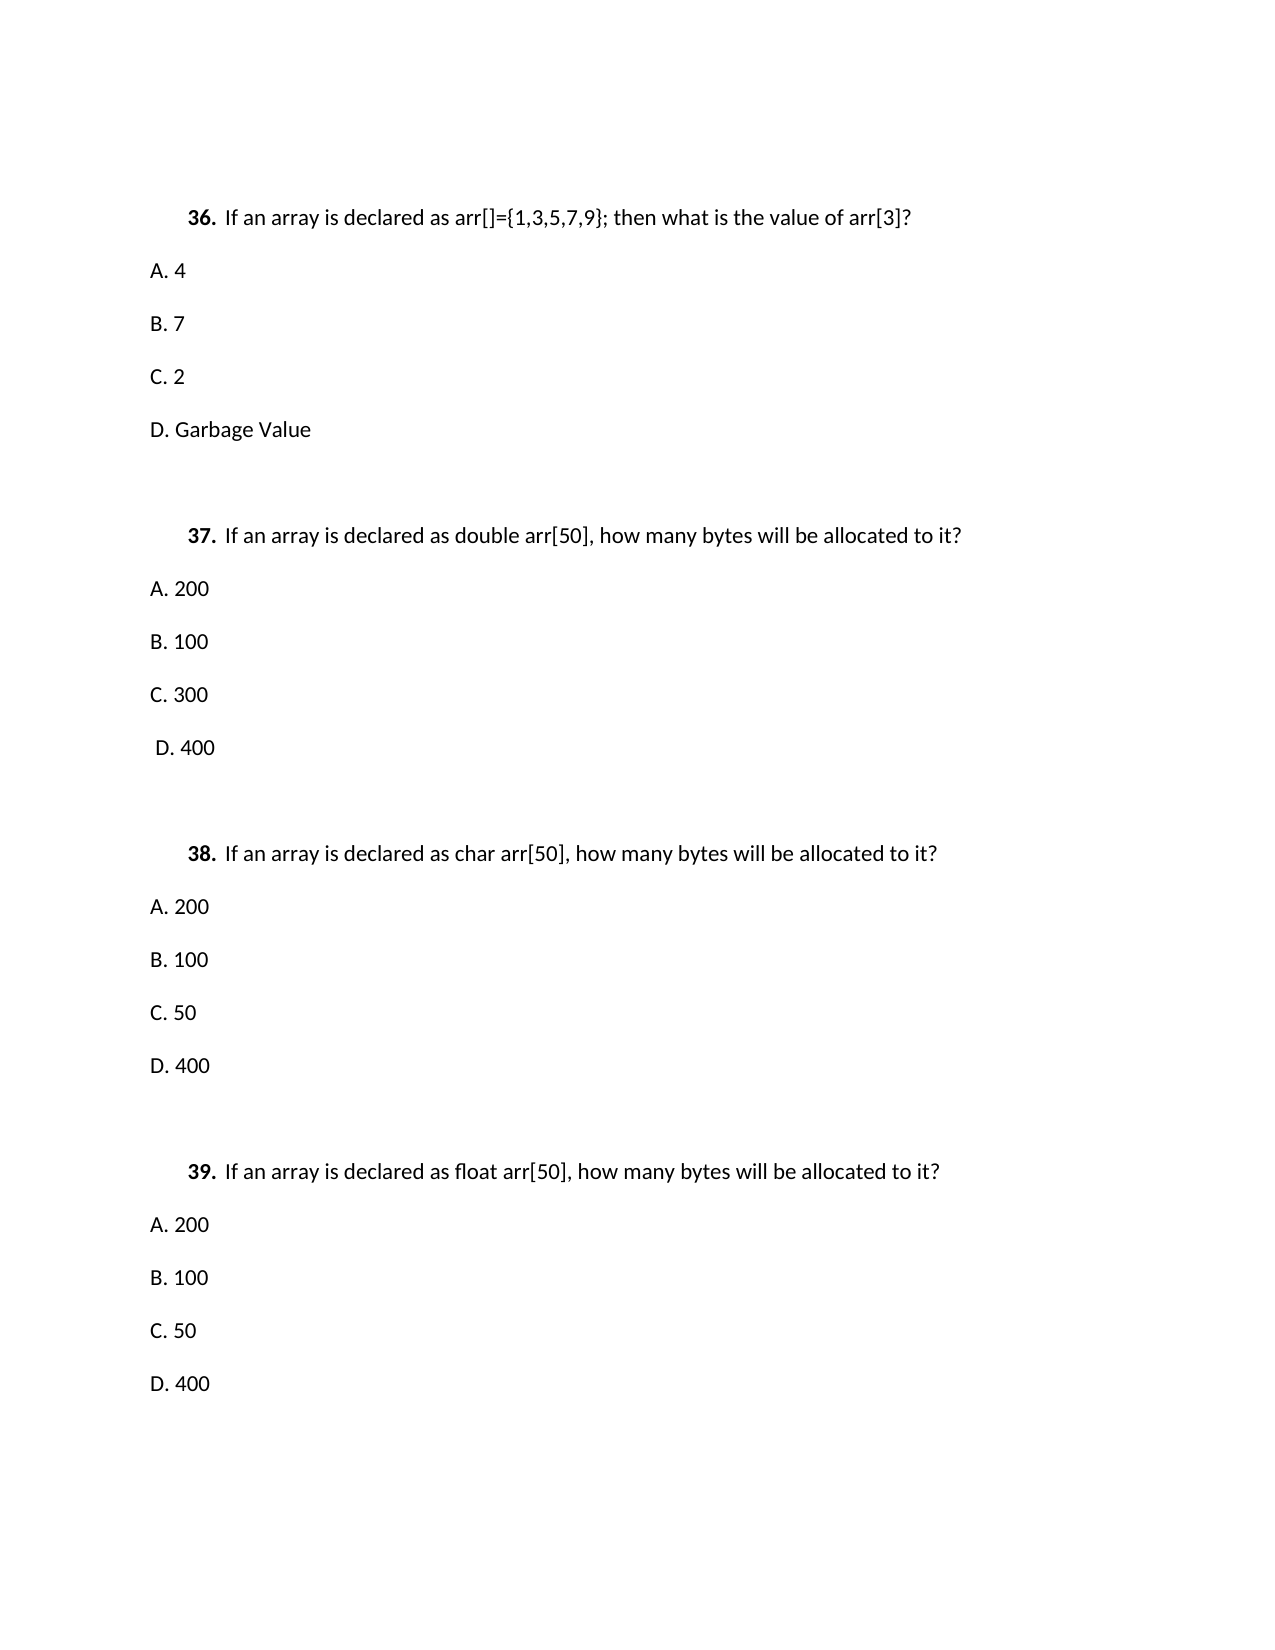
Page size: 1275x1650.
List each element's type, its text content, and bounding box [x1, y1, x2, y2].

text D. 400 [150, 1369, 1125, 1397]
text B. 100 [150, 945, 1125, 973]
text B. 7 [150, 309, 1125, 337]
list If an array is declared as char arr[50], how many bytes will be allocated to it? [187, 839, 1125, 867]
list If an array is declared as double arr[50], how many bytes will be allocated to it? [187, 521, 1125, 549]
text A. 4 [150, 256, 1125, 284]
text A. 200 [150, 892, 1125, 920]
list If an array is declared as arr[]={1,3,5,7,9}; then what is the value of arr[3]? [187, 203, 1125, 231]
text A. 200 [150, 1210, 1125, 1238]
text A. 200 [150, 574, 1125, 602]
list If an array is declared as float arr[50], how many bytes will be allocated to it? [187, 1157, 1125, 1185]
text C. 2 [150, 362, 1125, 390]
text D. 400 [150, 1051, 1125, 1079]
text D. 400 [150, 733, 1125, 761]
text B. 100 [150, 1263, 1125, 1291]
text C. 50 [150, 1316, 1125, 1344]
text B. 100 [150, 627, 1125, 655]
text C. 50 [150, 998, 1125, 1026]
text C. 300 [150, 680, 1125, 708]
text D. Garbage Value [150, 415, 1125, 443]
